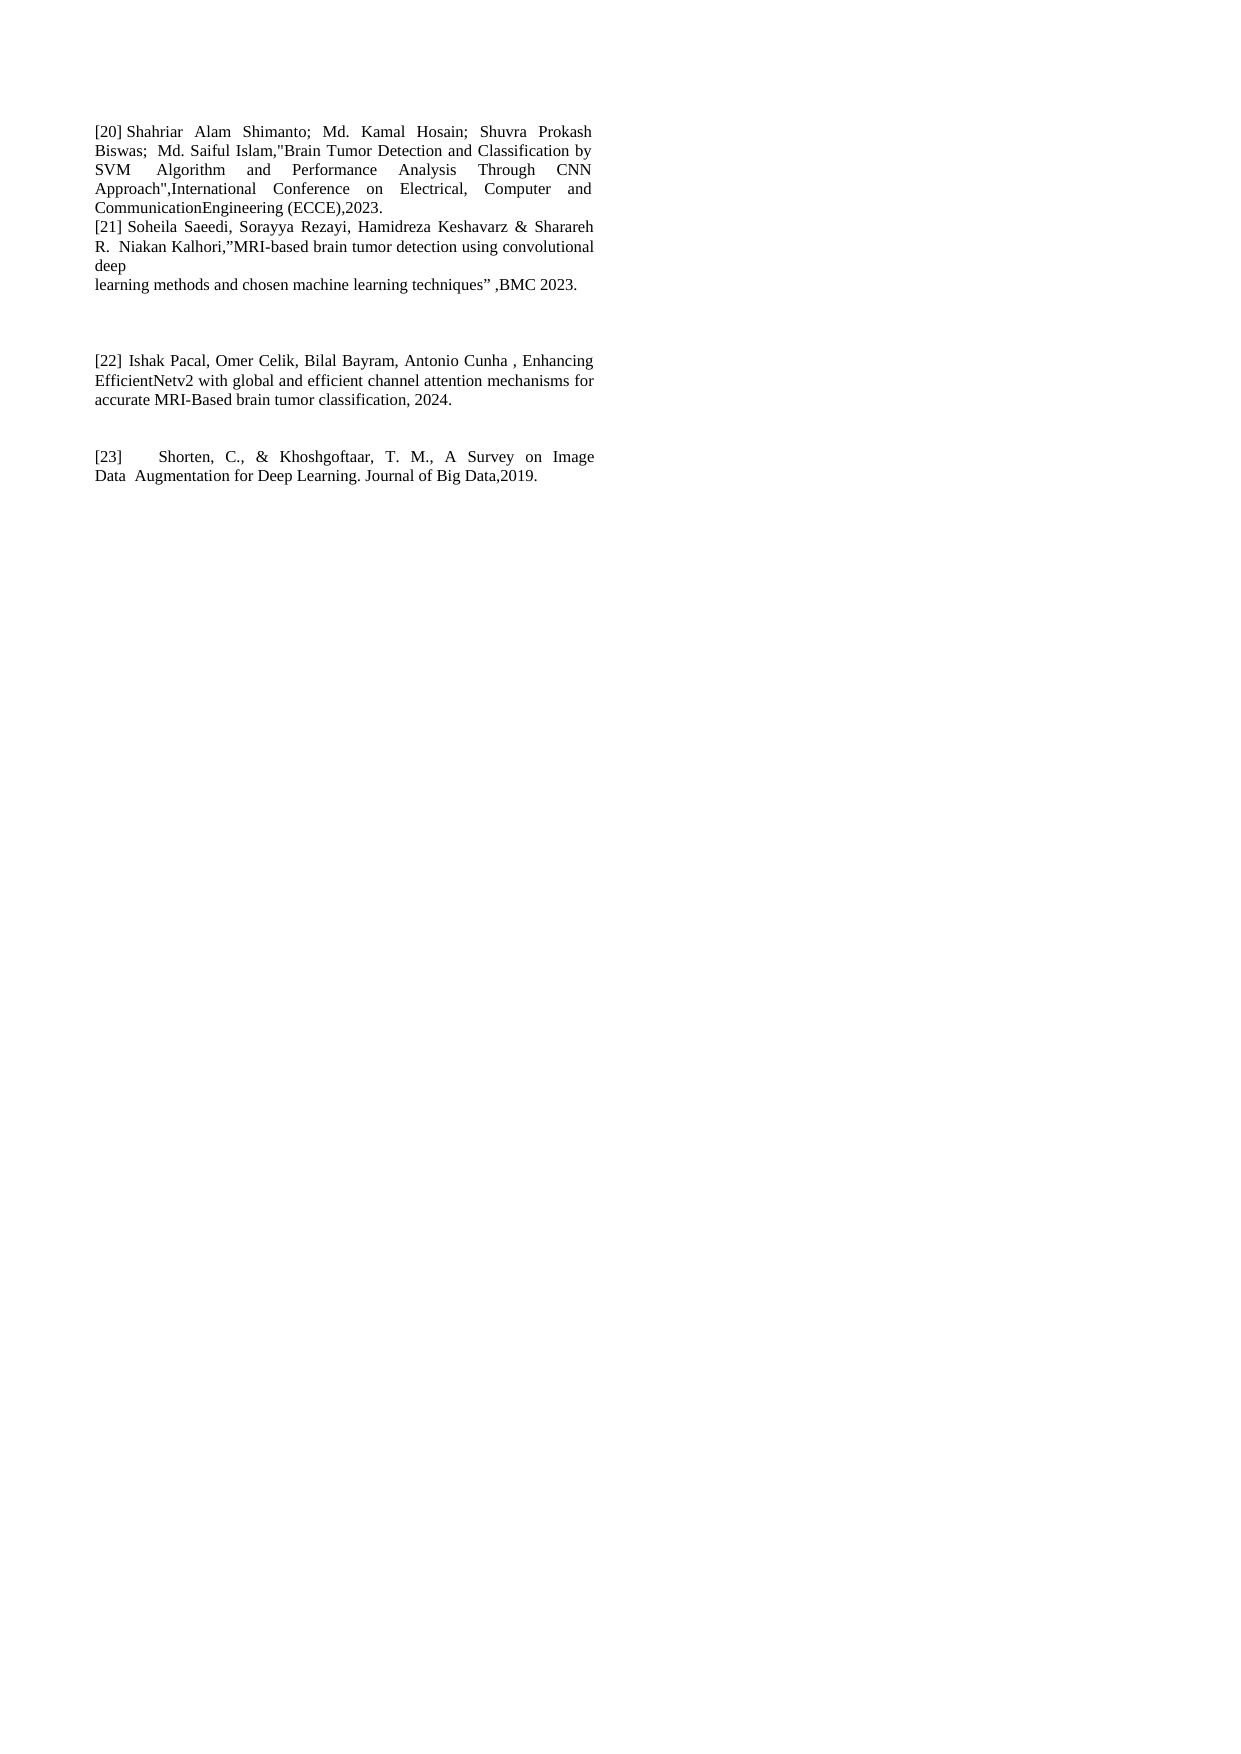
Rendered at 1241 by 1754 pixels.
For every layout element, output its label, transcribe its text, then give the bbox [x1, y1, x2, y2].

list Shorten, C., & Khoshgoftaar, T. M., A Survey on Image Data Augmentation for Deep Learning. Journal of Big Data,2019. [94, 447, 594, 485]
list Soheila Saeedi, Sorayya Rezayi, Hamidreza Keshavarz & Sharareh R. Niakan Kalhori,”MRI-based brain tumor detection using convolutional deep [94, 217, 594, 275]
list Shahriar Alam Shimanto; Md. Kamal Hosain; Shuvra Prokash Biswas; Md. Saiful Islam,"Brain Tumor Detection and Classification by SVM Algorithm and Performance Analysis Through CNN Approach",International Conference on Electrical, Computer and CommunicationEngineering (ECCE),2023. [94, 121, 592, 217]
list learning methods and chosen machine learning techniques” ,BMC 2023. [94, 275, 594, 294]
